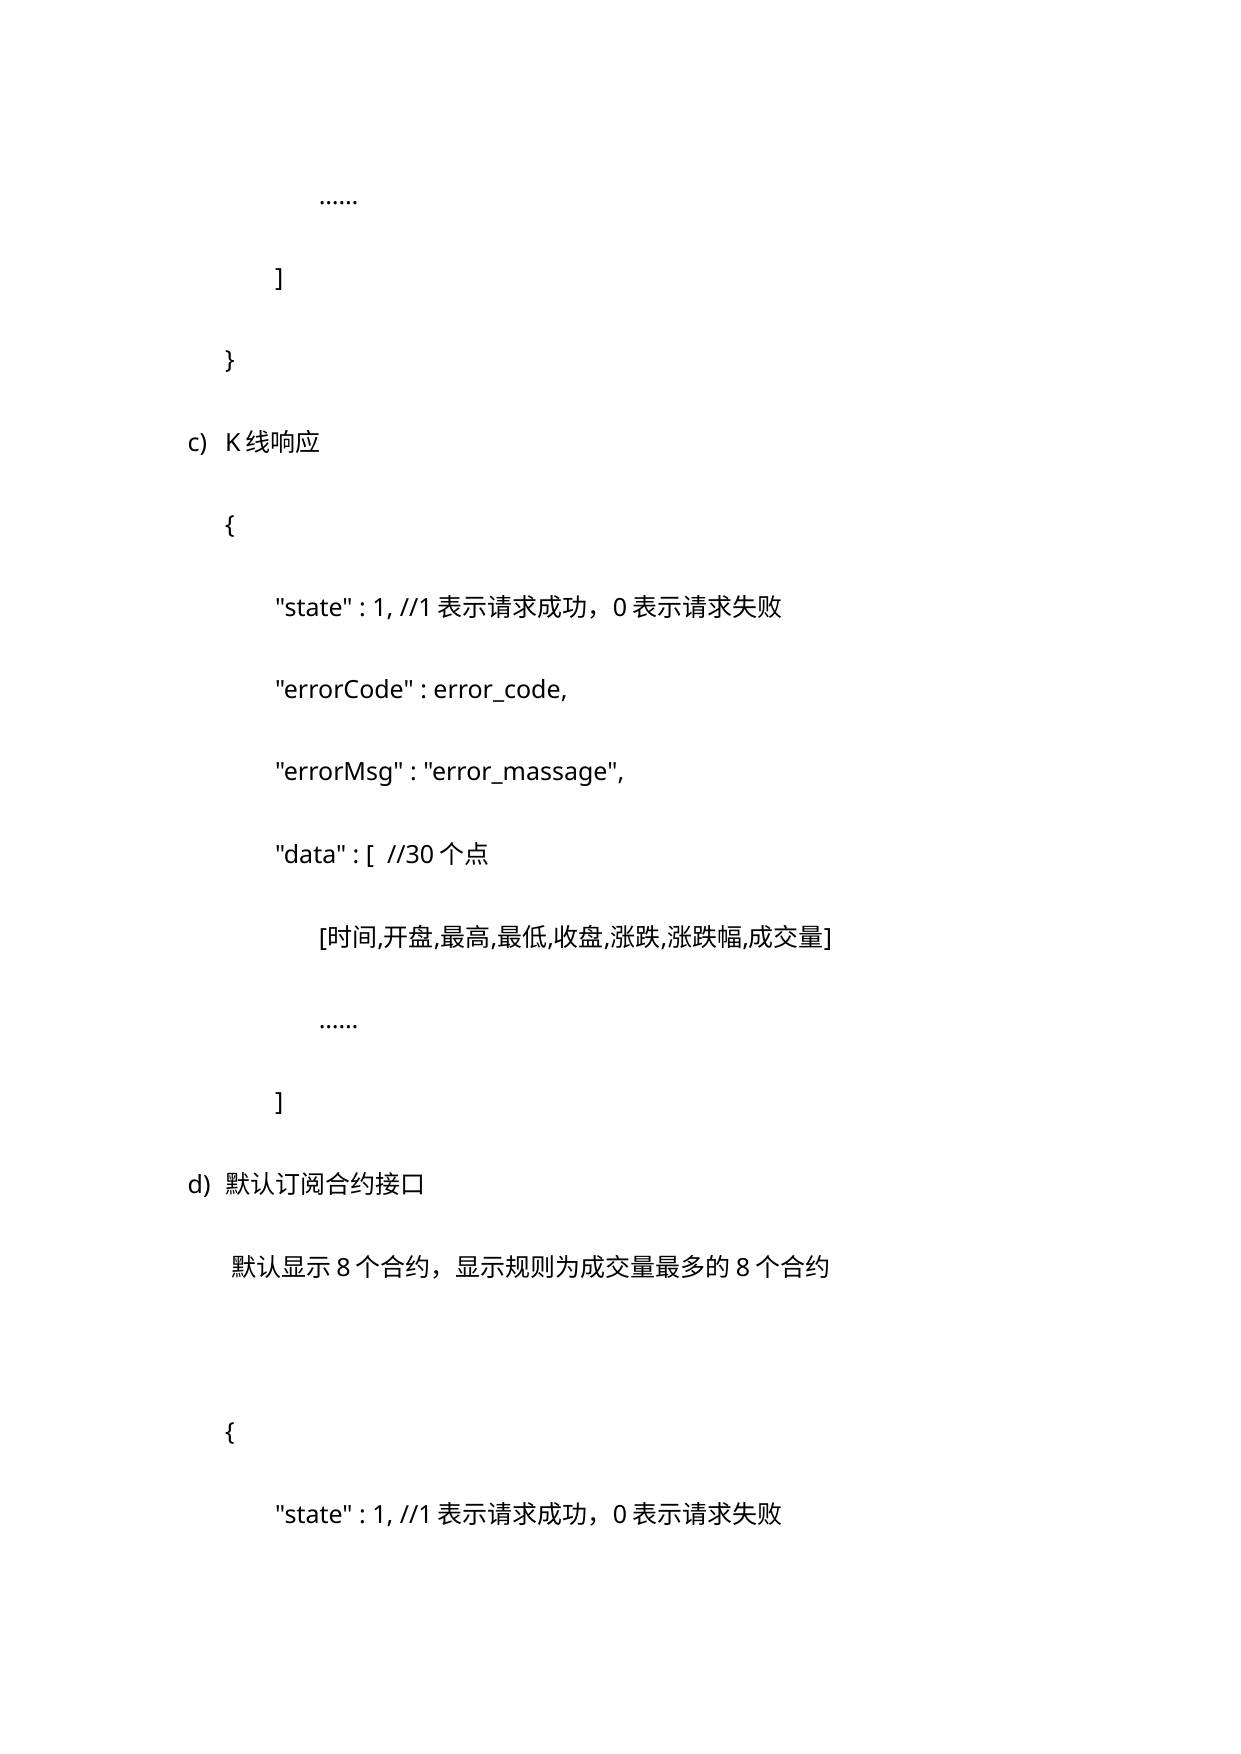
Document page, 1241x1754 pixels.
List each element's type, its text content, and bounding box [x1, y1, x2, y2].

list "errorMsg" : "error_massage", [225, 738, 1053, 803]
list 默认订阅合约接口 [187, 1150, 1053, 1215]
list …… [225, 986, 1053, 1051]
list { [225, 491, 1053, 556]
list 默认显示8个合约，显示规则为成交量最多的8个合约 [187, 1233, 1053, 1298]
list [时间,开盘,最高,最低,收盘,涨跌,涨跌幅,成交量] [225, 903, 1053, 968]
list "data" : [ //30个点 [225, 820, 1053, 885]
list "state" : 1, //1表示请求成功，0表示请求失败 [225, 573, 1053, 638]
list K线响应 [187, 408, 1053, 473]
list } [225, 326, 1053, 391]
text …… [319, 162, 1053, 227]
list ] [269, 244, 1053, 309]
list { [225, 1398, 1053, 1463]
list "errorCode" : error_code, [225, 656, 1053, 721]
list "state" : 1, //1表示请求成功，0表示请求失败 [225, 1481, 1053, 1546]
list ] [225, 1068, 1053, 1133]
